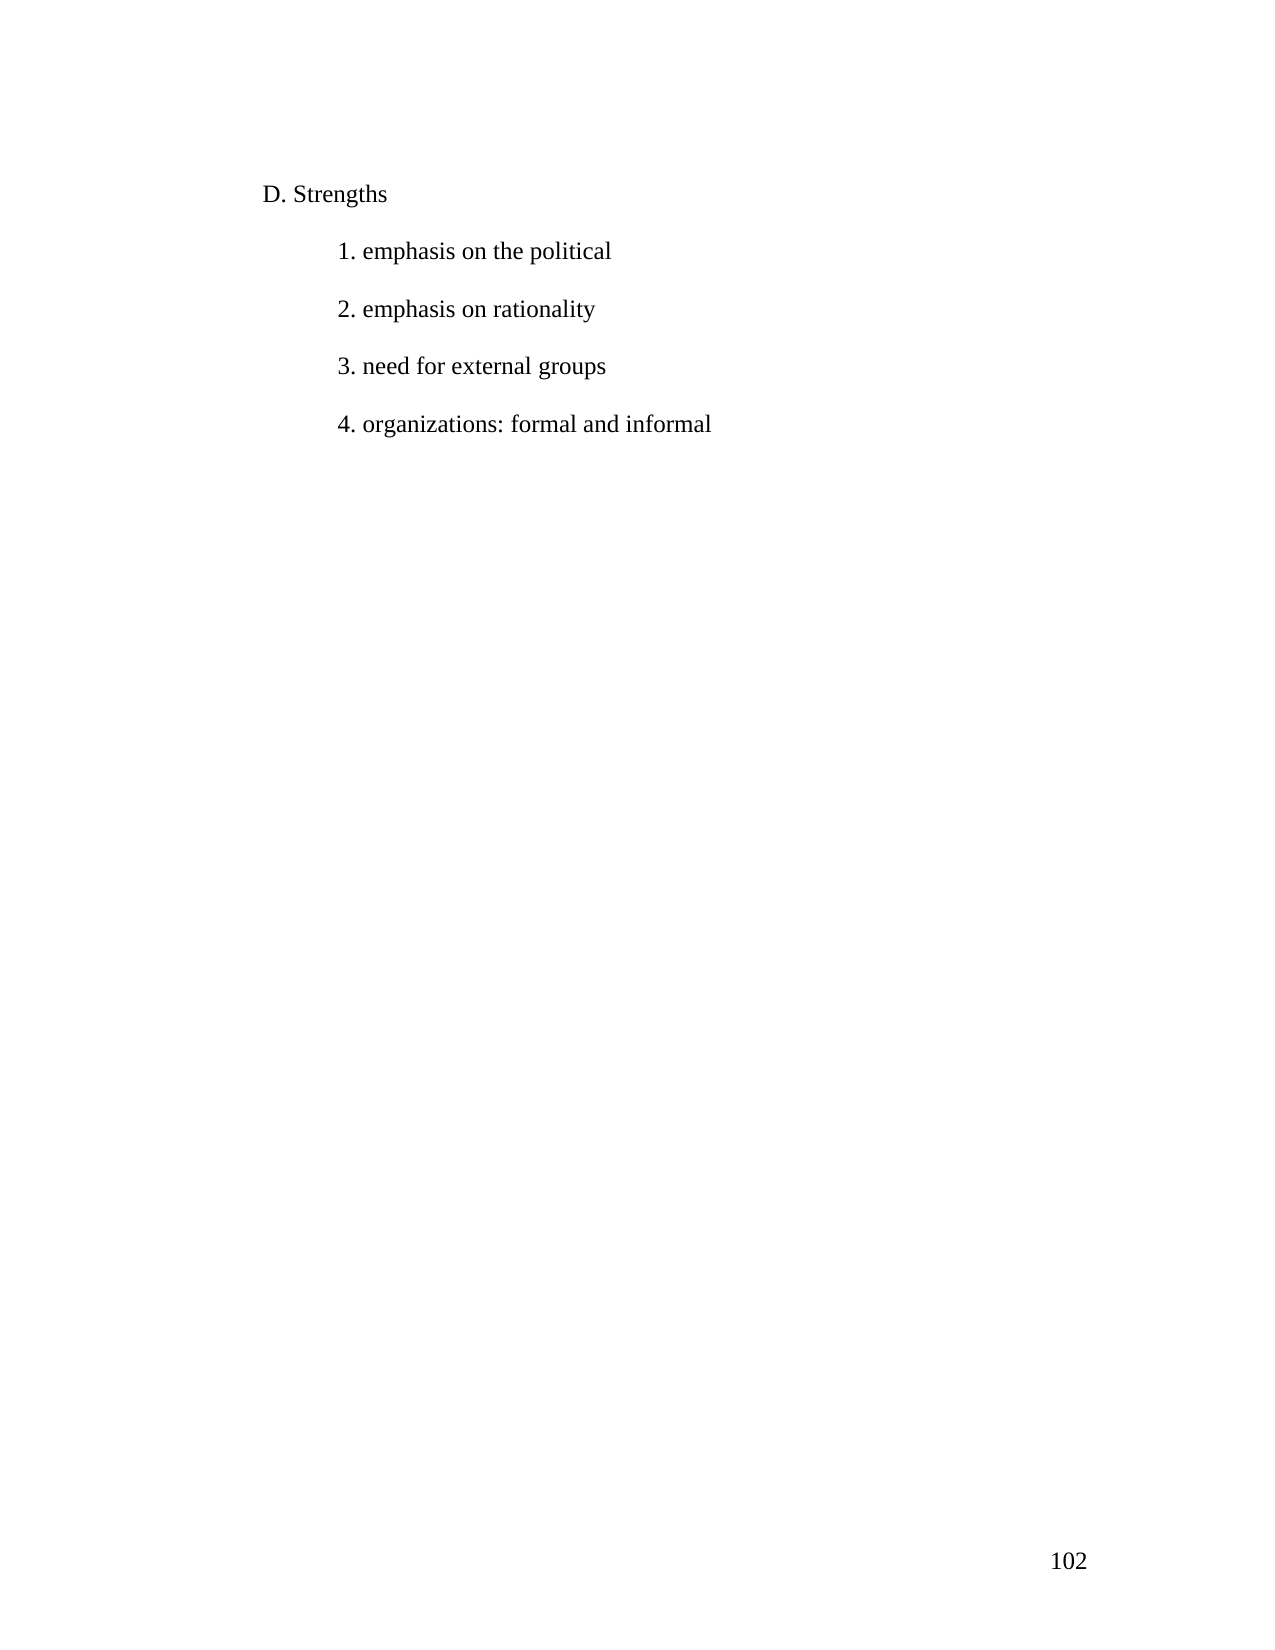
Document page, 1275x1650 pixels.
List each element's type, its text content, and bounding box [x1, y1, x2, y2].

text 2. emphasis on rationality [187, 294, 1087, 322]
text 4. organizations: formal and informal [187, 409, 1087, 437]
text 3. need for external groups [187, 351, 1087, 380]
text 1. emphasis on the political [187, 236, 1087, 265]
text D. Strengths [187, 179, 1087, 207]
